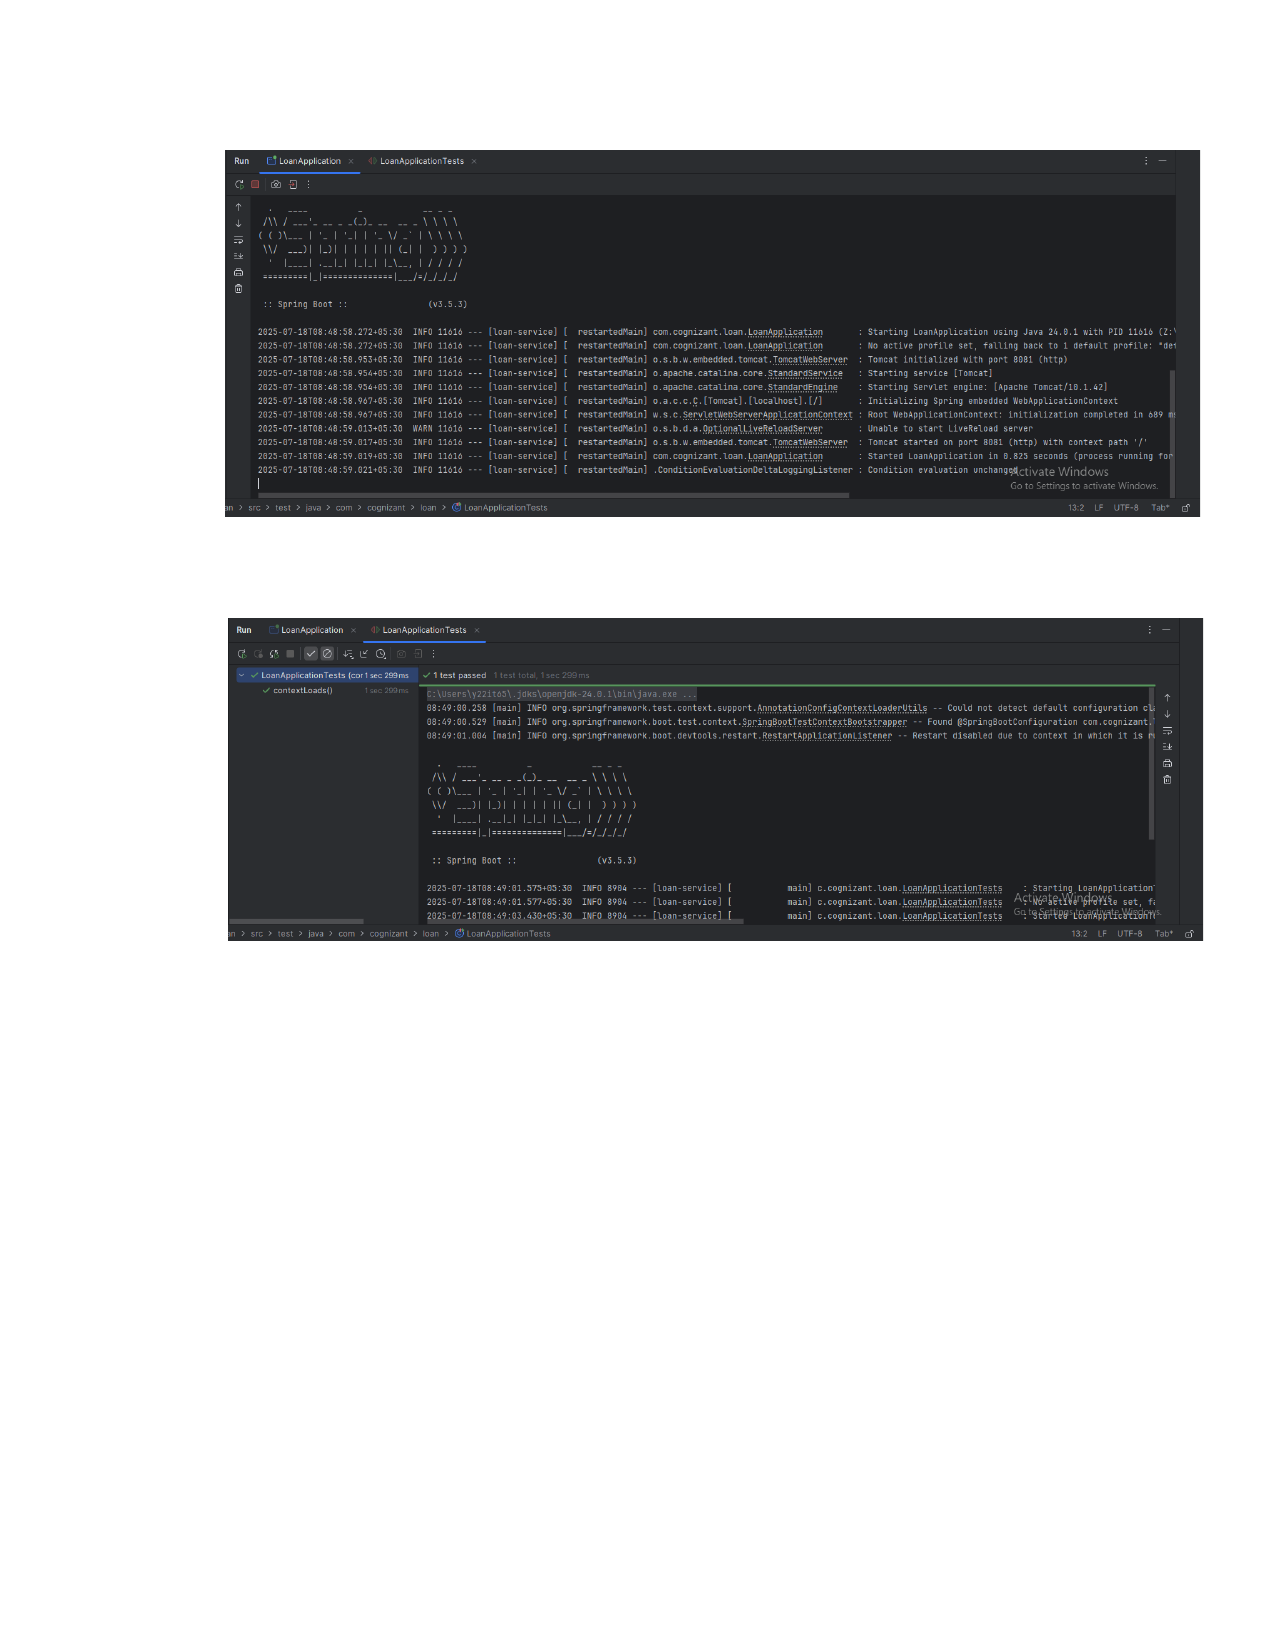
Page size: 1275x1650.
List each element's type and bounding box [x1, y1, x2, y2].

picture [228, 618, 1204, 941]
picture [225, 150, 1200, 517]
